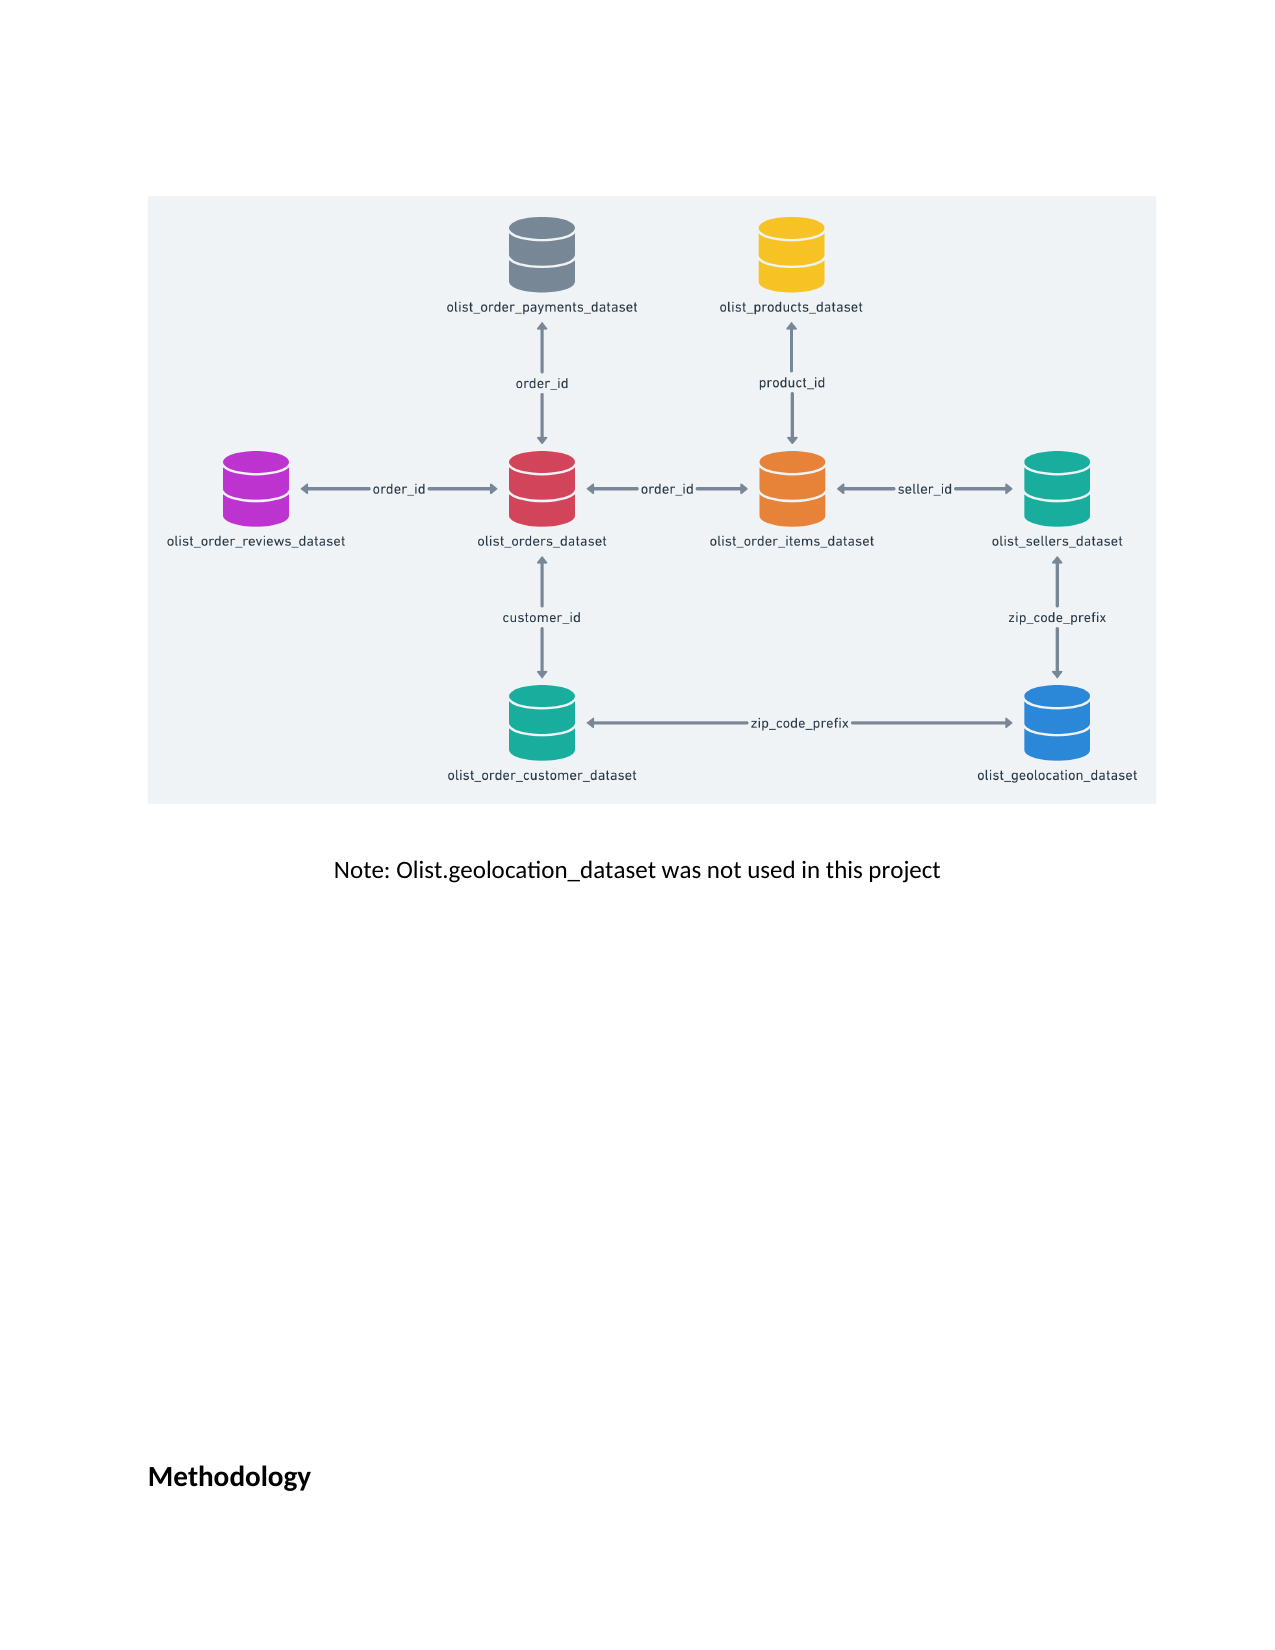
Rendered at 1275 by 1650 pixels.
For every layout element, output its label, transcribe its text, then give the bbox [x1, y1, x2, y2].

picture [147, 196, 1157, 804]
text Methodology [148, 1458, 1127, 1494]
text Note: Olist.geolocation_dataset was not used in this project [148, 854, 1127, 884]
